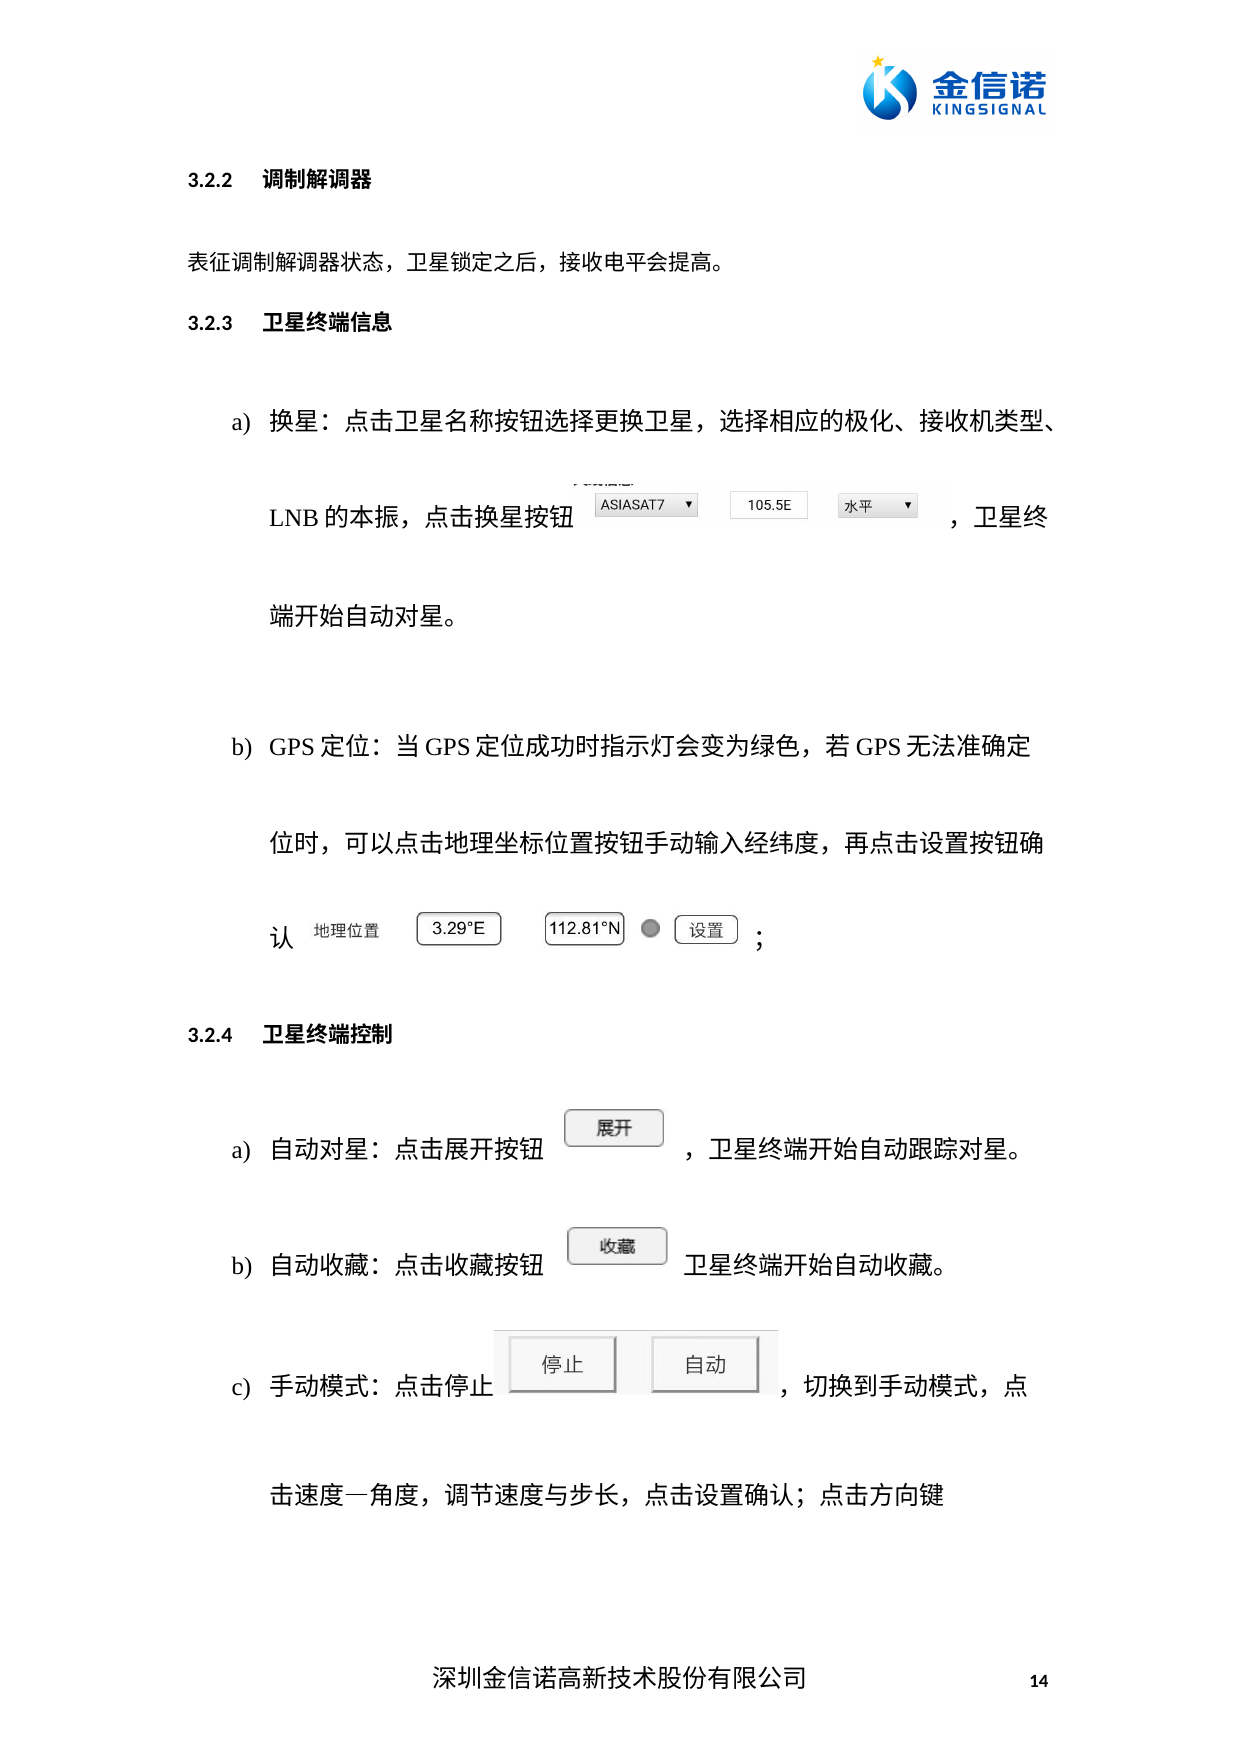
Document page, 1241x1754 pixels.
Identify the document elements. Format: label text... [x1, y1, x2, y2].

picture [543, 1215, 683, 1275]
picture [293, 906, 754, 948]
picture [858, 47, 1054, 133]
picture [493, 1330, 779, 1395]
text 表征调制解调器状态，卫星锁定之后，接收电平会提高。 [187, 244, 1053, 277]
subtitle 调制解调器 [187, 162, 1053, 194]
picture [543, 1099, 683, 1159]
list GPS定位：当GPS定位成功时指示灯会变为绿色，若GPS无法准确定位时，可以点击地理坐标位置按钮手动输入经纬度，再点击设置按钮确认； [231, 712, 1053, 972]
list 自动对星：点击展开按钮，卫星终端开始自动跟踪对星。 [231, 1099, 1053, 1197]
subtitle 卫星终端控制 [187, 1017, 1053, 1049]
subtitle 卫星终端信息 [187, 304, 1053, 337]
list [231, 1331, 1053, 1526]
list 换星：点击卫星名称按钮选择更换卫星，选择相应的极化、接收机类型、LNB的本振，点击换星按钮，卫星终端开始自动对星。 [231, 387, 1053, 647]
list 自动收藏：点击收藏按钮卫星终端开始自动收藏。 [231, 1215, 1053, 1313]
picture [573, 484, 949, 527]
